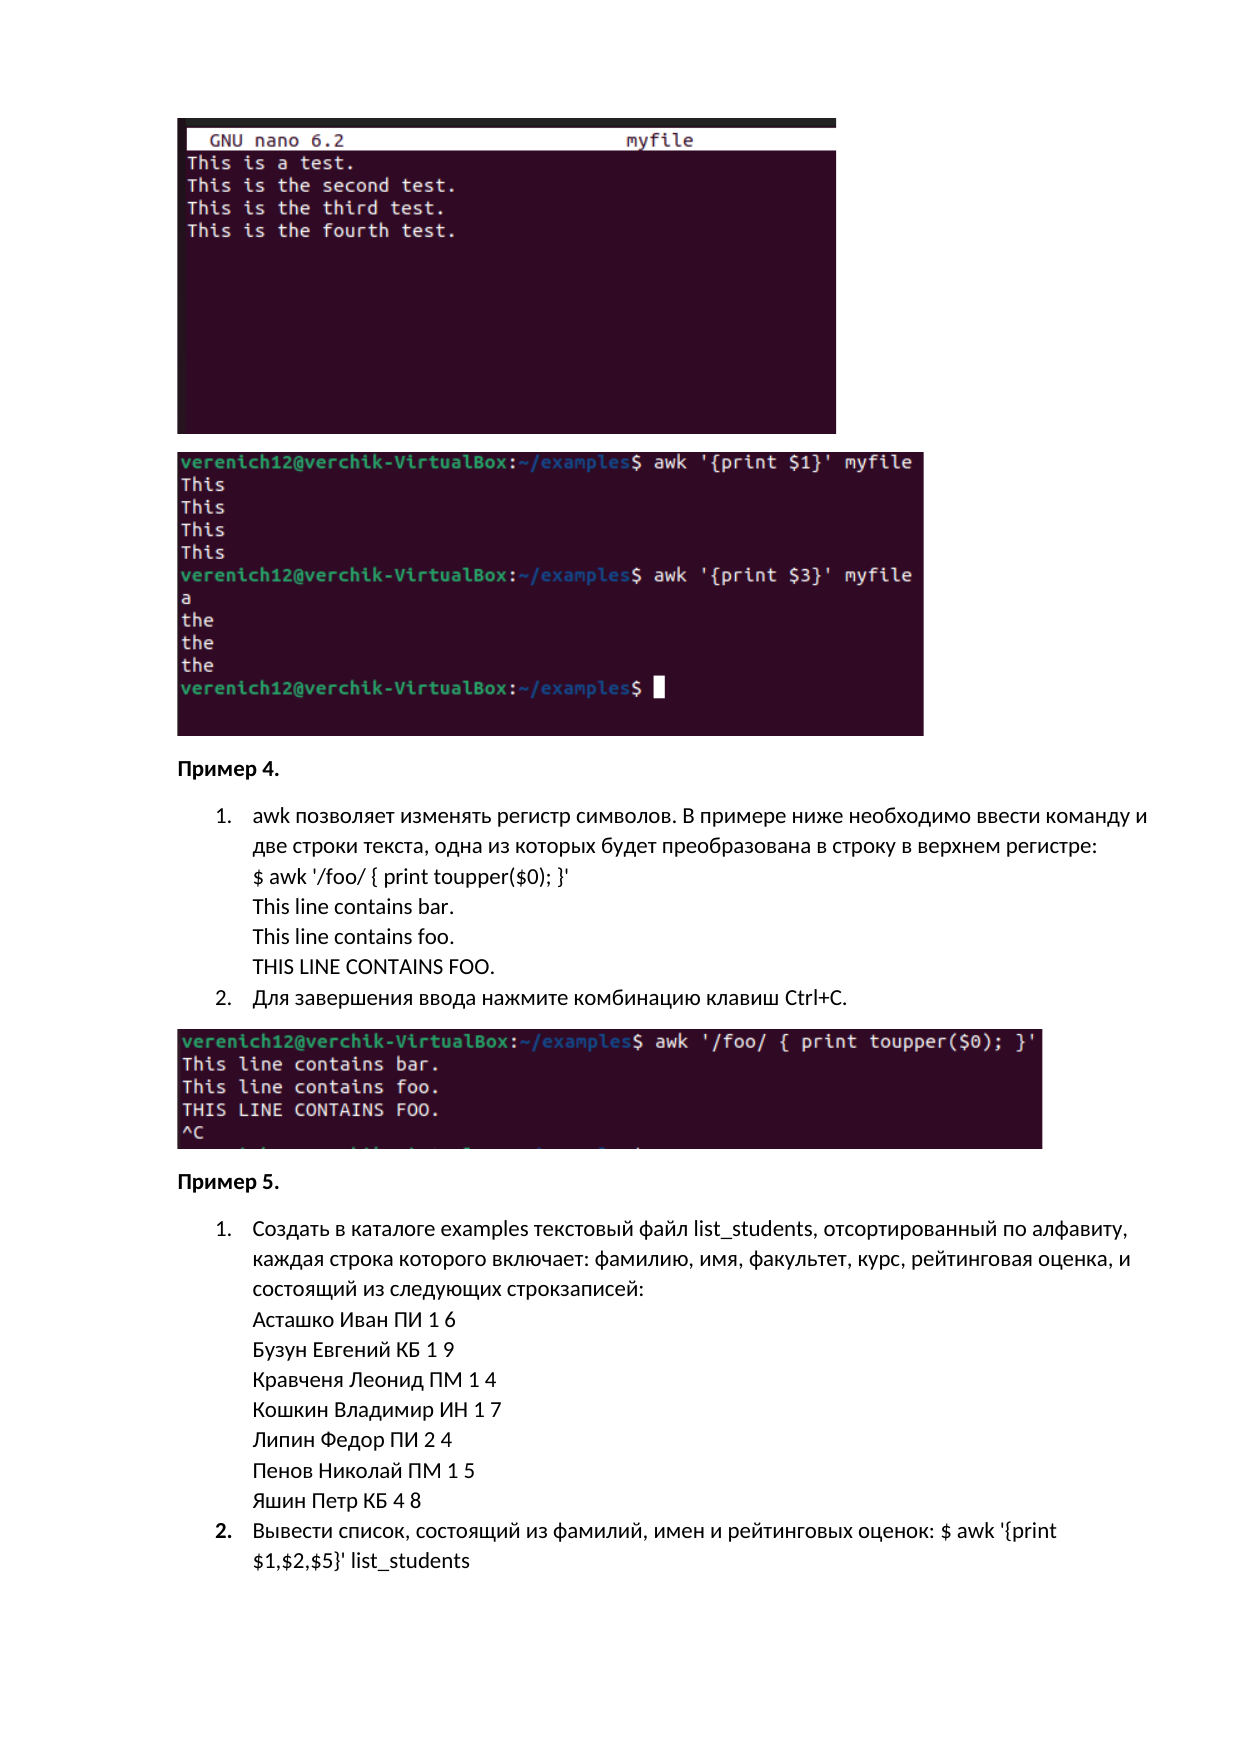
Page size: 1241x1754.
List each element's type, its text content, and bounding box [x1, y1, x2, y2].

list awk позволяет изменять регистр символов. В примере ниже необходимо ввести команду и две строки текста, одна из которых будет преобразована в строку в верхнем регистре: [215, 801, 1152, 860]
list Пенов Николай ПМ 1 5 [252, 1456, 1152, 1484]
list Яшин Петр КБ 4 8 [252, 1486, 1152, 1514]
list $ awk '/foo/ { print toupper($0); }' [252, 862, 1152, 890]
picture [177, 452, 924, 736]
list Бузун Евгений КБ 1 9 [252, 1335, 1152, 1363]
list Асташко Иван ПИ 1 6 [252, 1305, 1152, 1333]
list Вывести список, состоящий из фамилий, имен и рейтинговых оценок: $ awk '{print $1,$2,$5}' list_students [215, 1516, 1152, 1574]
list THIS LINE CONTAINS FOO. [252, 952, 1152, 981]
text Пример 5. [177, 1167, 1152, 1195]
picture [177, 118, 837, 434]
text Пример 4. [177, 754, 1152, 783]
list This line contains bar. [252, 892, 1152, 920]
list This line contains foo. [252, 922, 1152, 950]
list Кравченя Леонид ПМ 1 4 [252, 1365, 1152, 1393]
list Кошкин Владимир ИН 1 7 [252, 1395, 1152, 1423]
list Создать в каталоге examples текстовый файл list_students, отсортированный по алфавиту, каждая строка которого включает: фамилию, имя, факультет, курс, рейтинговая оценка, и состоящий из следующих строкзаписей: [215, 1214, 1152, 1302]
picture [177, 1029, 1043, 1149]
list Для завершения ввода нажмите комбинацию клавиш Ctrl+C. [215, 983, 1152, 1011]
list Липин Федор ПИ 2 4 [252, 1426, 1152, 1453]
